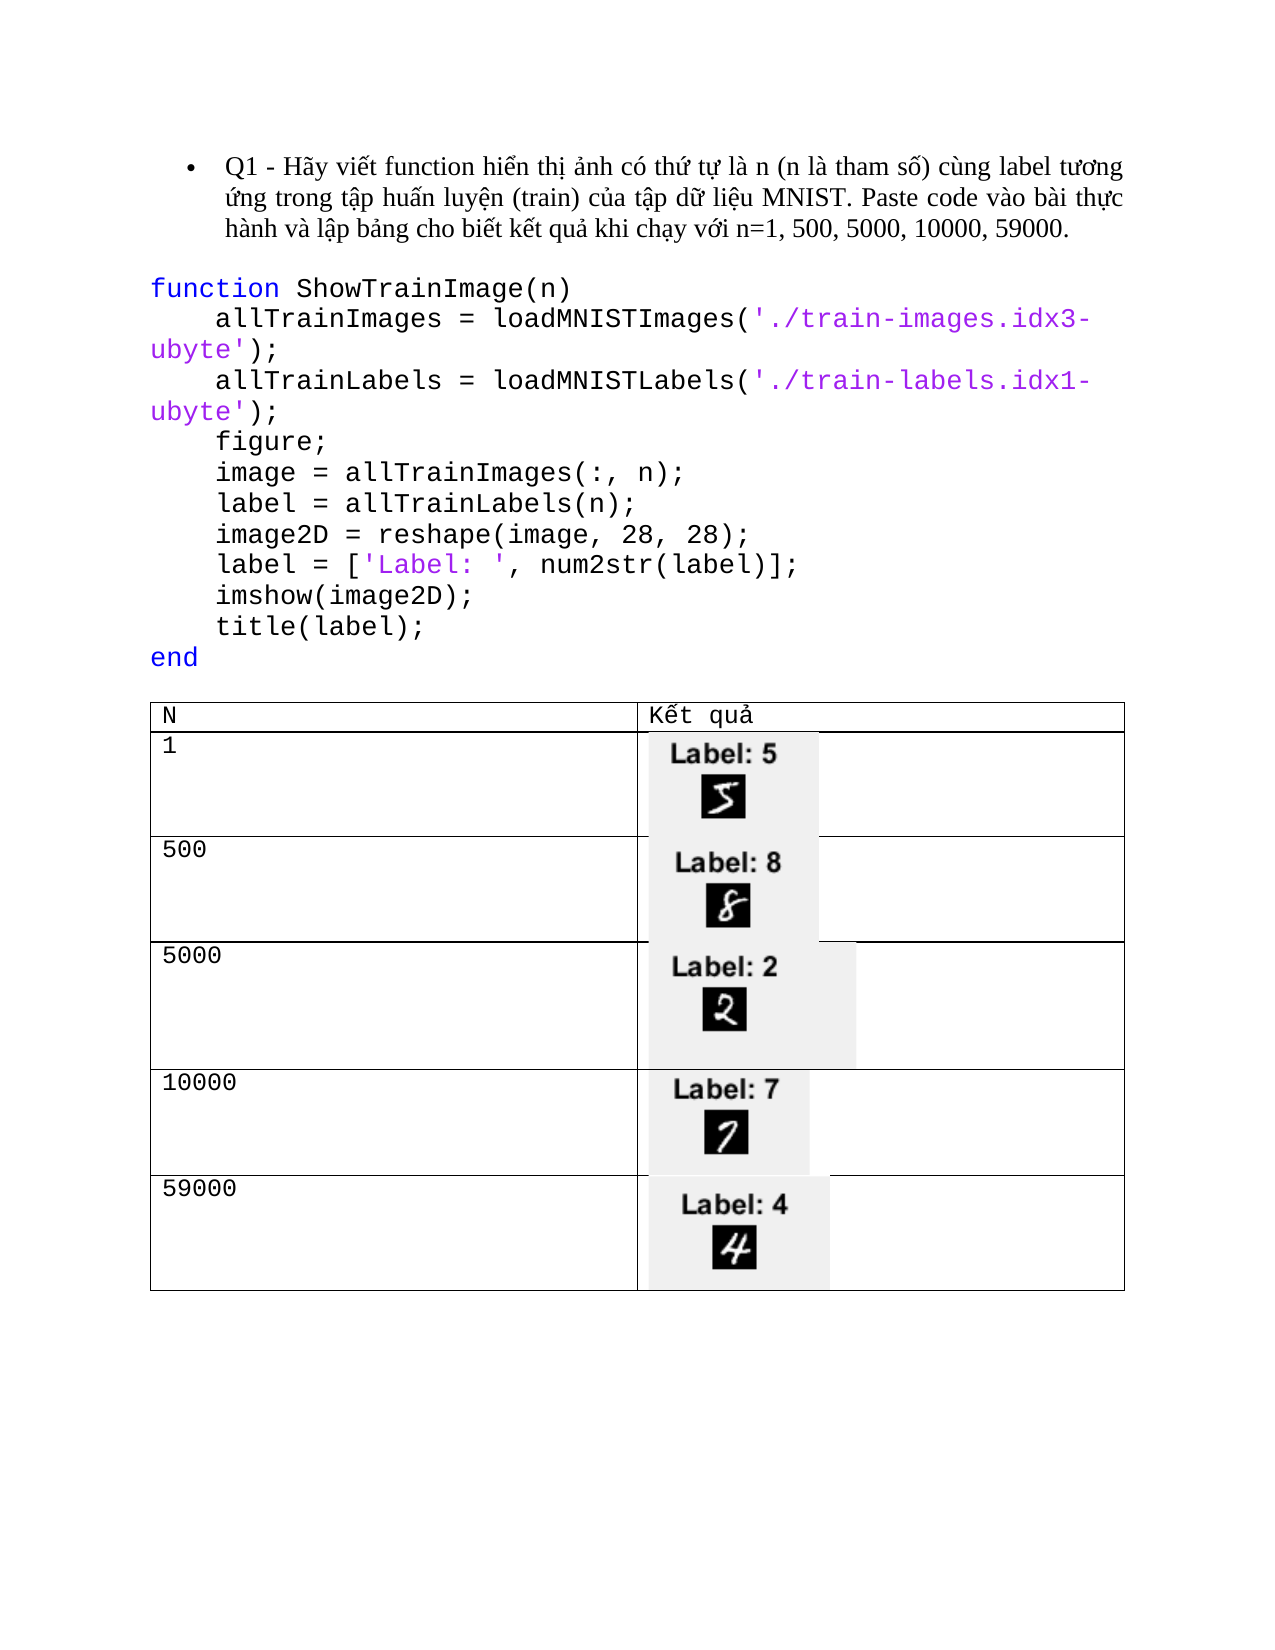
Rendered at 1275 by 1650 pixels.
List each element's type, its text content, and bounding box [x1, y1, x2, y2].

text label = allTrainLabels(n); [150, 490, 1125, 520]
text allTrainImages = loadMNISTImages('./train-images.idx3-ubyte'); [150, 305, 1125, 367]
text allTrainLabels = loadMNISTLabels('./train-labels.idx1-ubyte'); [150, 367, 1125, 428]
text imshow(image2D); [150, 582, 1125, 613]
table_cell [638, 1070, 648, 1175]
table_cell [638, 943, 648, 1069]
table_cell 10000 [151, 1070, 637, 1175]
table_cell [638, 837, 648, 941]
table_cell 5000 [151, 943, 637, 1069]
table_header N [151, 703, 637, 731]
table_cell [830, 1176, 1124, 1290]
table_cell [638, 1176, 648, 1290]
table_cell 1 [151, 733, 637, 836]
text image = allTrainImages(:, n); [150, 459, 1125, 490]
table_cell [638, 733, 648, 836]
text figure; [150, 428, 1125, 459]
table_cell [819, 837, 1124, 941]
table_header Kết quả [638, 703, 1124, 731]
text function ShowTrainImage(n) [150, 274, 1125, 305]
table_cell 500 [151, 837, 637, 941]
table_cell [810, 1070, 1124, 1175]
table_cell [857, 943, 1124, 1069]
picture [648, 732, 857, 1069]
text end [150, 643, 1125, 674]
list Q1 - Hãy viết function hiển thị ảnh có thứ tự là n (n là tham số) cùng label tương ứng trong tập huấn luyện (train) của tập dữ liệu MNIST. Paste code vào bài thực hành và lập bảng cho biết kết quả khi chạy với n=1, 500, 5000, 10000, 59000. [187, 150, 1125, 243]
text title(label); [150, 613, 1125, 643]
text image2D = reshape(image, 28, 28); [150, 520, 1125, 551]
text label = ['Label: ', num2str(label)]; [150, 551, 1125, 582]
picture [648, 1070, 830, 1290]
table_cell [819, 733, 1124, 836]
table_cell 59000 [151, 1176, 637, 1290]
